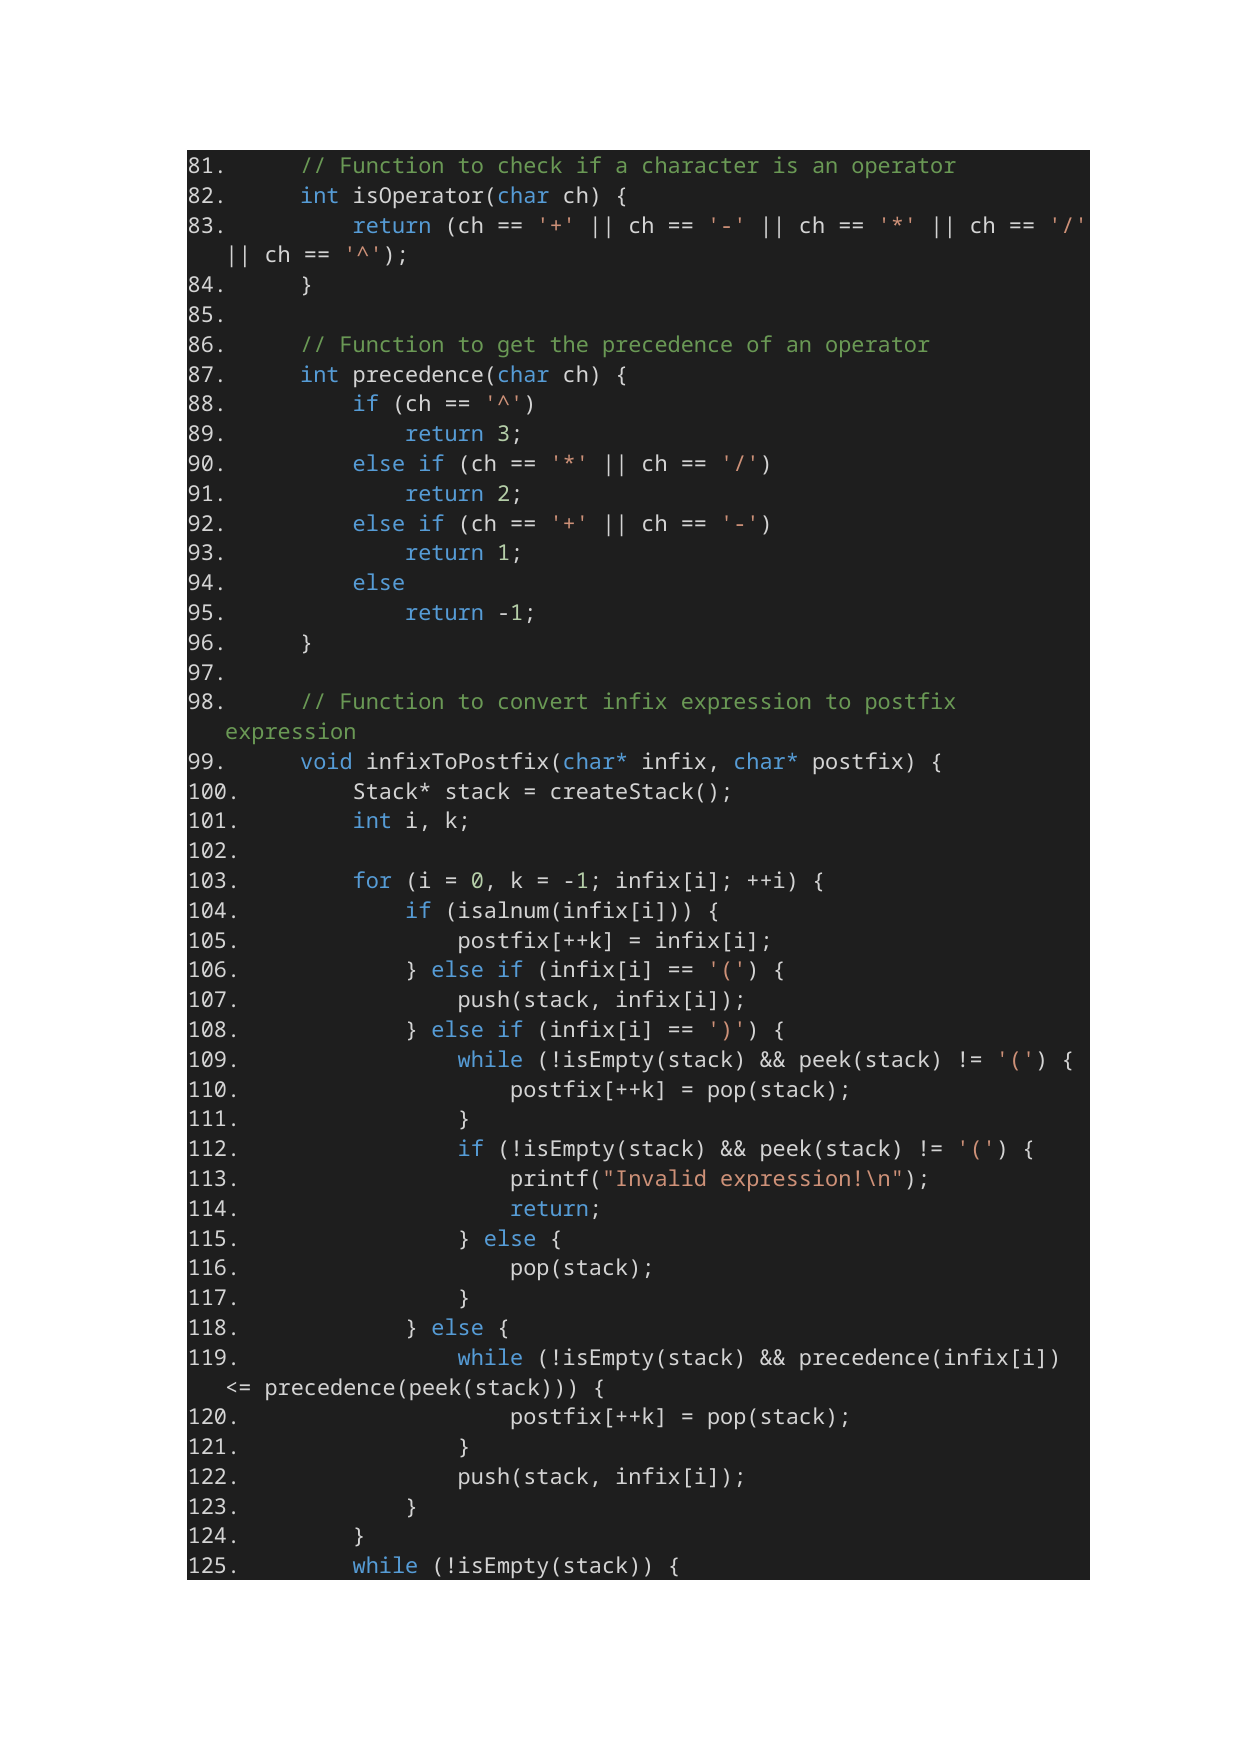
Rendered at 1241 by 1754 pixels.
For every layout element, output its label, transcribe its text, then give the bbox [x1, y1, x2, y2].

list push(stack, infix[i]); [187, 1461, 1090, 1491]
list // Function to get the precedence of an operator [187, 329, 1090, 358]
list } [187, 1103, 1090, 1133]
list } else { [187, 1222, 1090, 1252]
list return; [187, 1193, 1090, 1222]
list while (!isEmpty(stack)) { [187, 1550, 1090, 1580]
list return 3; [187, 418, 1090, 448]
list while (!isEmpty(stack) && peek(stack) != '(') { [187, 1044, 1090, 1073]
list } else if (infix[i] == '(') { [187, 954, 1090, 984]
list else if (ch == '*' || ch == '/') [187, 448, 1090, 478]
list } [187, 1491, 1090, 1520]
list } [187, 627, 1090, 656]
list // Function to convert infix expression to postfix expression [187, 686, 1090, 746]
list if (ch == '^') [187, 388, 1090, 418]
list return (ch == '+' || ch == '-' || ch == '*' || ch == '/' || ch == '^'); [187, 209, 1090, 269]
list return 2; [187, 478, 1090, 507]
list int precedence(char ch) { [187, 358, 1090, 388]
list while (!isEmpty(stack) && precedence(infix[i]) <= precedence(peek(stack))) { [187, 1342, 1090, 1401]
list } else if (infix[i] == ')') { [187, 1014, 1090, 1044]
list } else { [187, 1312, 1090, 1342]
list return -1; [187, 597, 1090, 627]
list else [187, 567, 1090, 597]
list } [187, 1282, 1090, 1312]
list postfix[++k] = infix[i]; [187, 924, 1090, 954]
list for (i = 0, k = -1; infix[i]; ++i) { [187, 865, 1090, 895]
list int i, k; [187, 805, 1090, 835]
list } [187, 269, 1090, 299]
list // Function to check if a character is an operator [187, 150, 1090, 180]
list printf("Invalid expression!\n"); [187, 1163, 1090, 1193]
list if (isalnum(infix[i])) { [187, 895, 1090, 924]
list else if (ch == '+' || ch == '-') [187, 507, 1090, 537]
list postfix[++k] = pop(stack); [187, 1401, 1090, 1431]
list if (!isEmpty(stack) && peek(stack) != '(') { [187, 1133, 1090, 1163]
list void infixToPostfix(char* infix, char* postfix) { [187, 746, 1090, 776]
list } [187, 1520, 1090, 1550]
list int isOperator(char ch) { [187, 180, 1090, 209]
list postfix[++k] = pop(stack); [187, 1073, 1090, 1103]
list return 1; [187, 537, 1090, 567]
list push(stack, infix[i]); [187, 984, 1090, 1014]
list Stack* stack = createStack(); [187, 776, 1090, 805]
list } [187, 1431, 1090, 1461]
list pop(stack); [187, 1252, 1090, 1282]
